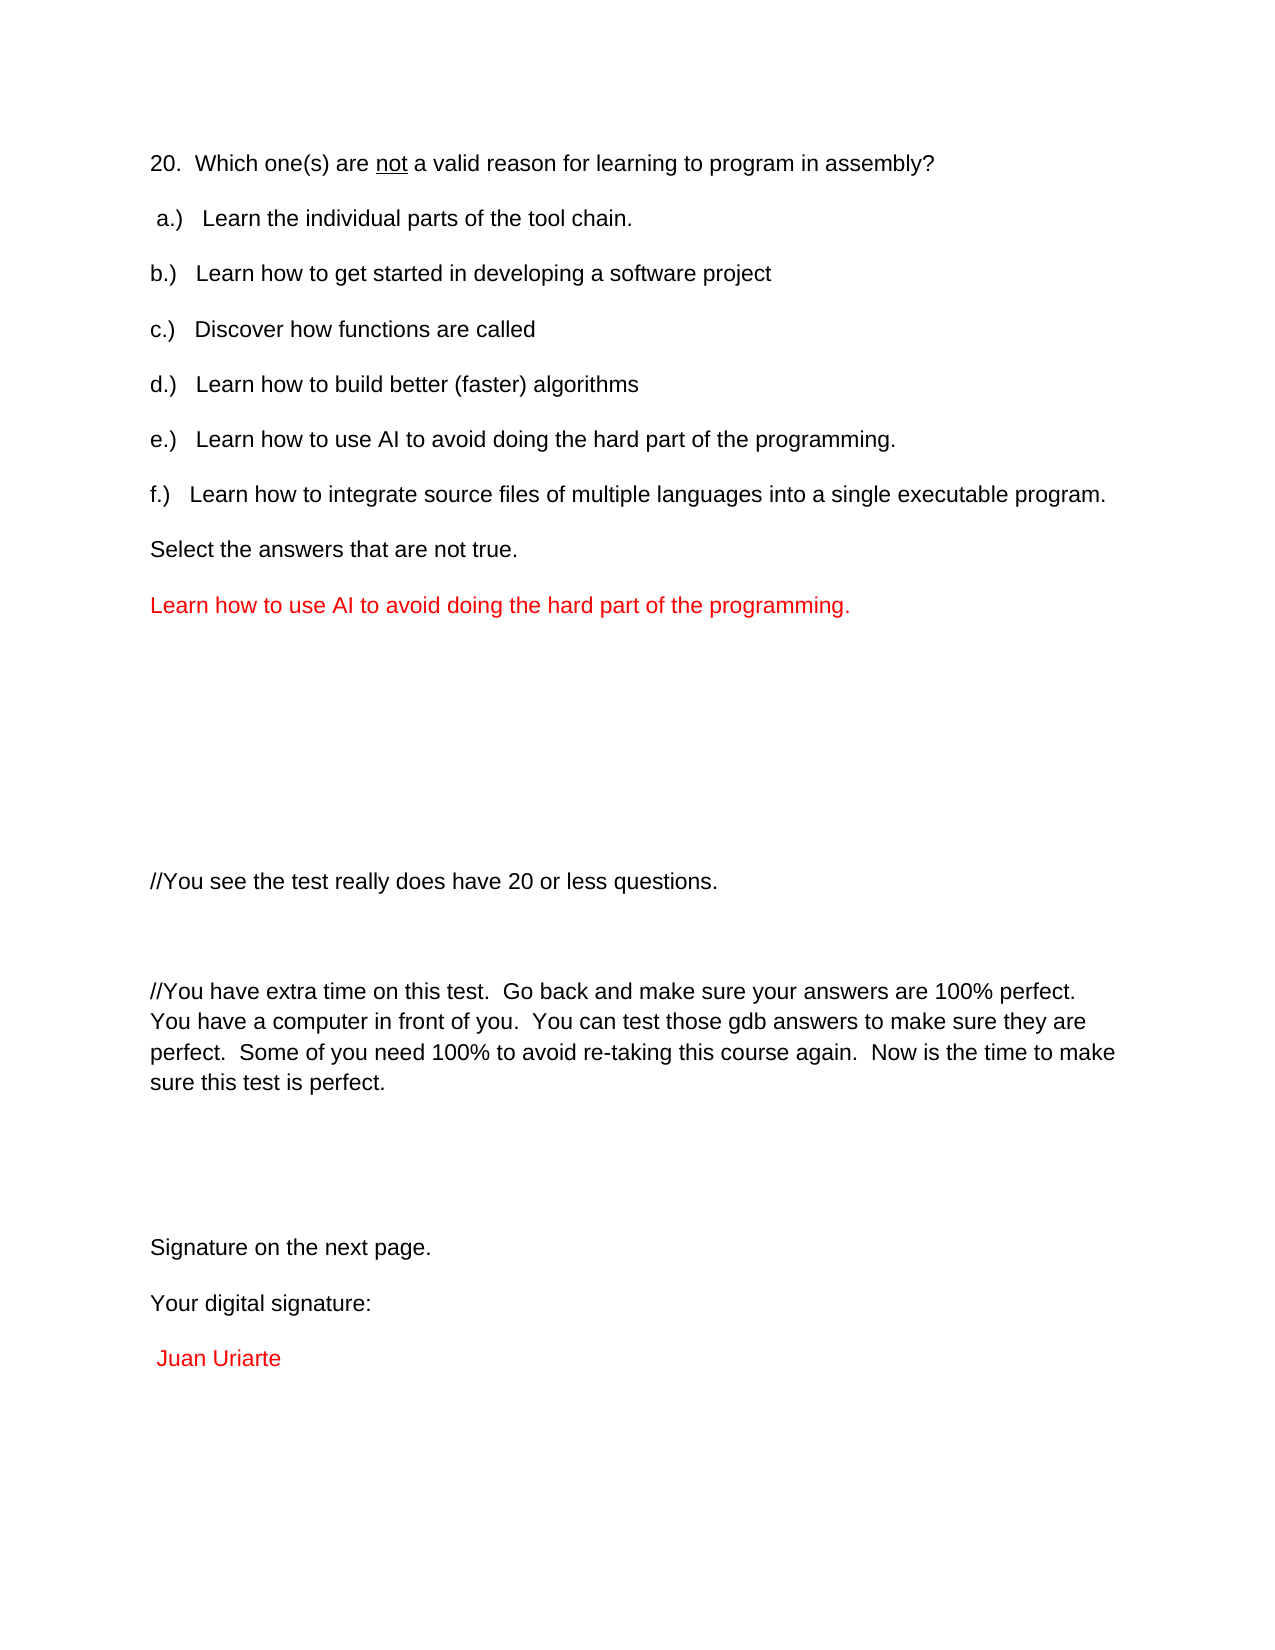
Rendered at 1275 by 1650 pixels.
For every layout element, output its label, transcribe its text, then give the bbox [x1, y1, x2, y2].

text 20. Which one(s) are not a valid reason for learning to program in assembly? [150, 150, 1125, 176]
text e.) Learn how to use AI to avoid doing the hard part of the programming. [150, 426, 1125, 452]
text //You have extra time on this test. Go back and make sure your answers are 100% perfect. You have a computer in front of you. You can test those gdb answers to make sure they are perfect. Some of you need 100% to avoid re-taking this course again. Now is the time to make sure this test is perfect. [150, 978, 1125, 1095]
text Your digital signature: [150, 1289, 1125, 1316]
text d.) Learn how to build better (faster) algorithms [150, 371, 1125, 397]
text c.) Discover how functions are called [150, 316, 1125, 342]
text Juan Uriarte [150, 1345, 1125, 1371]
text Learn how to use AI to avoid doing the hard part of the programming. [150, 592, 1125, 618]
text b.) Learn how to get started in developing a software project [150, 260, 1125, 287]
text //You see the test really does have 20 or less questions. [150, 868, 1125, 894]
text Signature on the next page. [150, 1234, 1125, 1261]
text Select the answers that are not true. [150, 536, 1125, 563]
text f.) Learn how to integrate source files of multiple languages into a single executable program. [150, 481, 1125, 508]
text a.) Learn the individual parts of the tool chain. [150, 205, 1125, 232]
